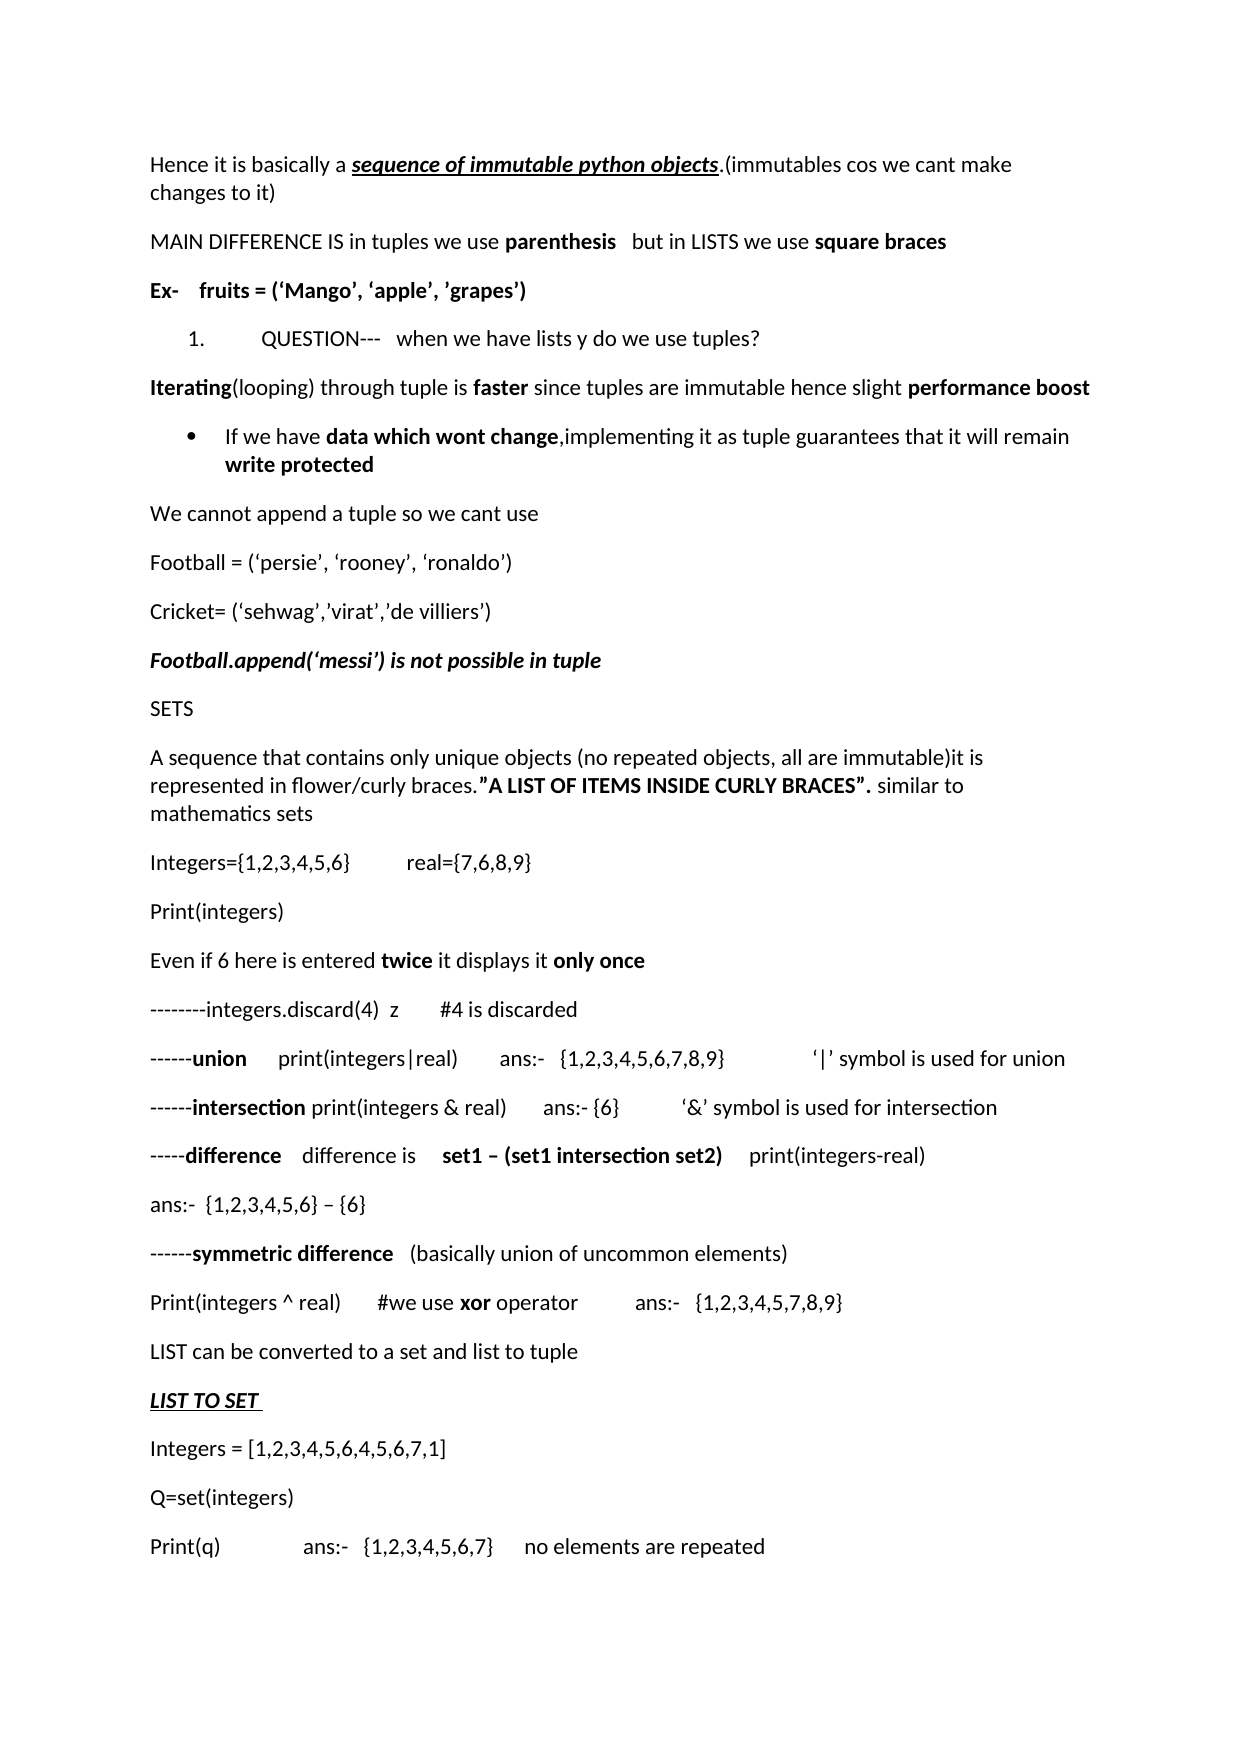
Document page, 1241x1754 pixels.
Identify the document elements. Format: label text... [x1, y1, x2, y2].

text Football = (‘persie’, ‘rooney’, ‘ronaldo’) [150, 548, 1090, 576]
text Q=set(integers) [150, 1483, 1090, 1511]
text ans:- {1,2,3,4,5,6} – {6} [150, 1190, 1090, 1218]
list QUESTION--- when we have lists y do we use tuples? [187, 324, 1090, 353]
text LIST can be converted to a set and list to tuple [150, 1337, 1090, 1365]
text --------integers.discard(4) z #4 is discarded [150, 995, 1090, 1023]
text ------intersection print(integers & real) ans:- {6} ‘&’ symbol is used for intersection [150, 1093, 1090, 1121]
text Print(integers ^ real) #we use xor operator ans:- {1,2,3,4,5,7,8,9} [150, 1288, 1090, 1316]
text Iterating(looping) through tuple is faster since tuples are immutable hence slight performance boost [150, 373, 1090, 401]
text Integers = [1,2,3,4,5,6,4,5,6,7,1] [150, 1434, 1090, 1463]
text SETS [150, 694, 1090, 723]
text Football.append(‘messi’) is not possible in tuple [150, 646, 1090, 674]
text Cricket= (‘sehwag’,’virat’,’de villiers’) [150, 597, 1090, 625]
text LIST TO SET [150, 1386, 1090, 1414]
text MAIN DIFFERENCE IS in tuples we use parenthesis but in LISTS we use square braces [150, 227, 1090, 255]
text Print(q) ans:- {1,2,3,4,5,6,7} no elements are repeated [150, 1532, 1090, 1560]
text Even if 6 here is entered twice it displays it only once [150, 946, 1090, 974]
text ------symmetric difference (basically union of uncommon elements) [150, 1239, 1090, 1267]
text ------union print(integers|real) ans:- {1,2,3,4,5,6,7,8,9} ‘|’ symbol is used for union [150, 1044, 1090, 1072]
text Ex- fruits = (‘Mango’, ‘apple’, ’grapes’) [150, 276, 1090, 304]
text We cannot append a tuple so we cant use [150, 499, 1090, 527]
text Integers={1,2,3,4,5,6} real={7,6,8,9} [150, 848, 1090, 876]
text -----difference difference is set1 – (set1 intersection set2) print(integers-real) [150, 1141, 1090, 1169]
text Hence it is basically a sequence of immutable python objects.(immutables cos we cant make changes to it) [150, 150, 1090, 206]
list If we have data which wont change,implementing it as tuple guarantees that it will remain write protected [187, 422, 1090, 478]
text Print(integers) [150, 897, 1090, 925]
text A sequence that contains only unique objects (no repeated objects, all are immutable)it is represented in flower/curly braces.”A LIST OF ITEMS INSIDE CURLY BRACES”. similar to mathematics sets [150, 743, 1090, 827]
